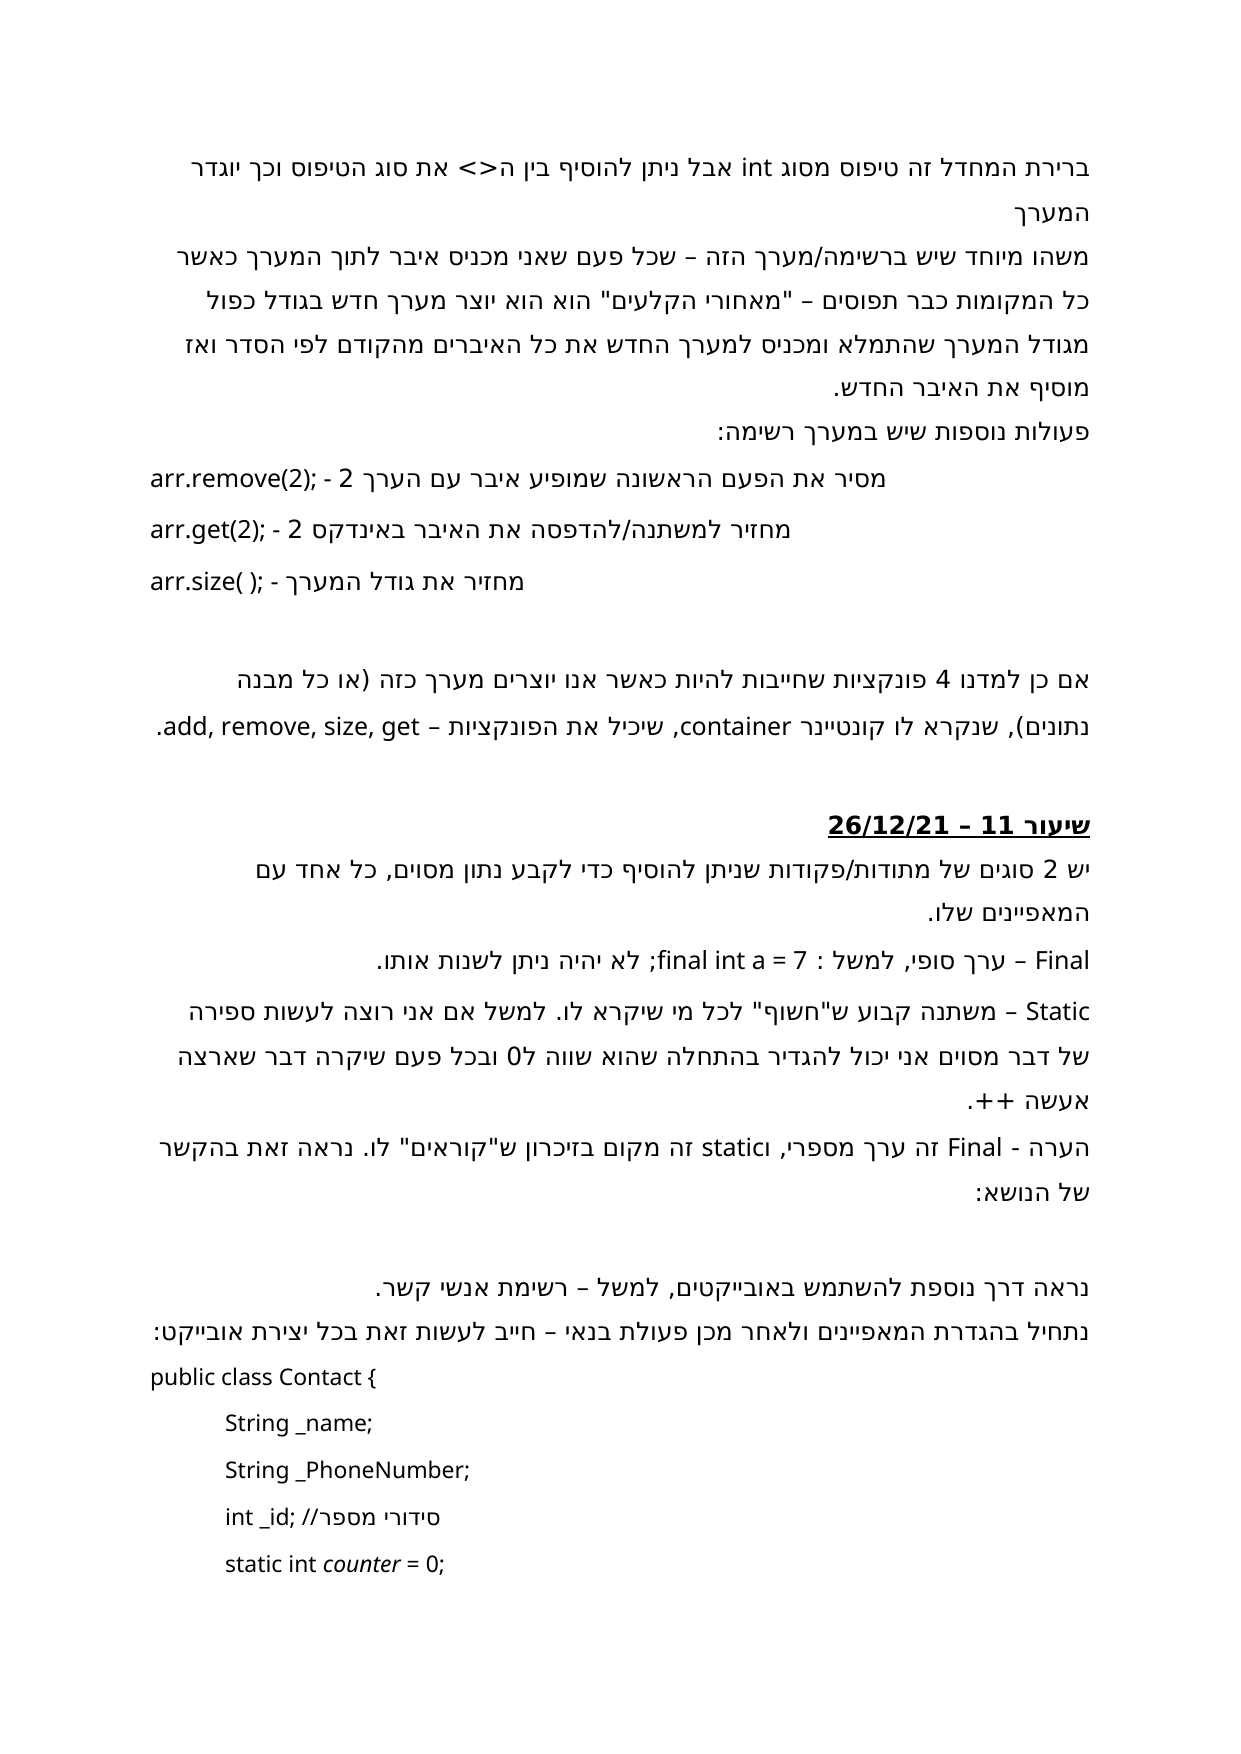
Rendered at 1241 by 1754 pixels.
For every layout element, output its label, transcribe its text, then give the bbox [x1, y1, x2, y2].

text אם כן למדנו 4 פונקציות שחייבות להיות כאשר אנו יוצרים מערך כזה (או כל מבנה נתונים), שנקרא לו קונטיינר container, שיכיל את הפונקציות – add, remove, size, get. [150, 665, 1090, 743]
text static int counter = 0; [150, 1548, 1090, 1579]
text String _PhoneNumber; [150, 1454, 1090, 1486]
text נראה דרך נוספת להשתמש באובייקטים, למשל – רשימת אנשי קשר. [150, 1273, 1090, 1302]
text יש 2 סוגים של מתודות/פקודות שניתן להוסיף כדי לקבע נתון מסוים, כל אחד עם המאפיינים שלו. [150, 855, 1090, 928]
text arr.size( ); - מחזיר את גודל המערך [150, 563, 1090, 597]
text int _id; //סידורי מספר [150, 1501, 1090, 1532]
text Static – משתנה קבוע ש"חשוף" לכל מי שיקרא לו. למשל אם אני רוצה לעשות ספירה של דבר מסוים אני יכול להגדיר בהתחלה שהוא שווה ל0 ובכל פעם שיקרה דבר שארצה אעשה ++. [150, 993, 1090, 1115]
text הערה - Final זה ערך מספרי, וstatic זה מקום בזיכרון ש"קוראים" לו. נראה זאת בהקשר של הנושא: [150, 1129, 1090, 1207]
text arr.get(2); - מחזיר למשתנה/להדפסה את האיבר באינדקס 2 [150, 512, 1090, 546]
text שיעור 11 – 26/12/21 [150, 811, 1090, 840]
text ברירת המחדל זה טיפוס מסוג int אבל ניתן להוסיף בין ה<> את סוג הטיפוס וכך יוגדר המערך [150, 150, 1090, 228]
text String _name; [150, 1407, 1090, 1439]
text Final – ערך סופי, למשל : final int a = 7; לא יהיה ניתן לשנות אותו. [150, 942, 1090, 976]
text public class Contact { [150, 1361, 1090, 1392]
text נתחיל בהגדרת המאפיינים ולאחר מכן פעולת בנאי – חייב לעשות זאת בכל יצירת אובייקט: [150, 1317, 1090, 1346]
text פעולות נוספות שיש במערך רשימה: [150, 417, 1090, 447]
text משהו מיוחד שיש ברשימה/מערך הזה – שכל פעם שאני מכניס איבר לתוך המערך כאשר כל המקומות כבר תפוסים – "מאחורי הקלעים" הוא הוא יוצר מערך חדש בגודל כפול מגודל המערך שהתמלא ומכניס למערך החדש את כל האיברים מהקודם לפי הסדר ואז מוסיף את האיבר החדש. [150, 242, 1090, 403]
text arr.remove(2); - מסיר את הפעם הראשונה שמופיע איבר עם הערך 2 [150, 461, 1090, 495]
